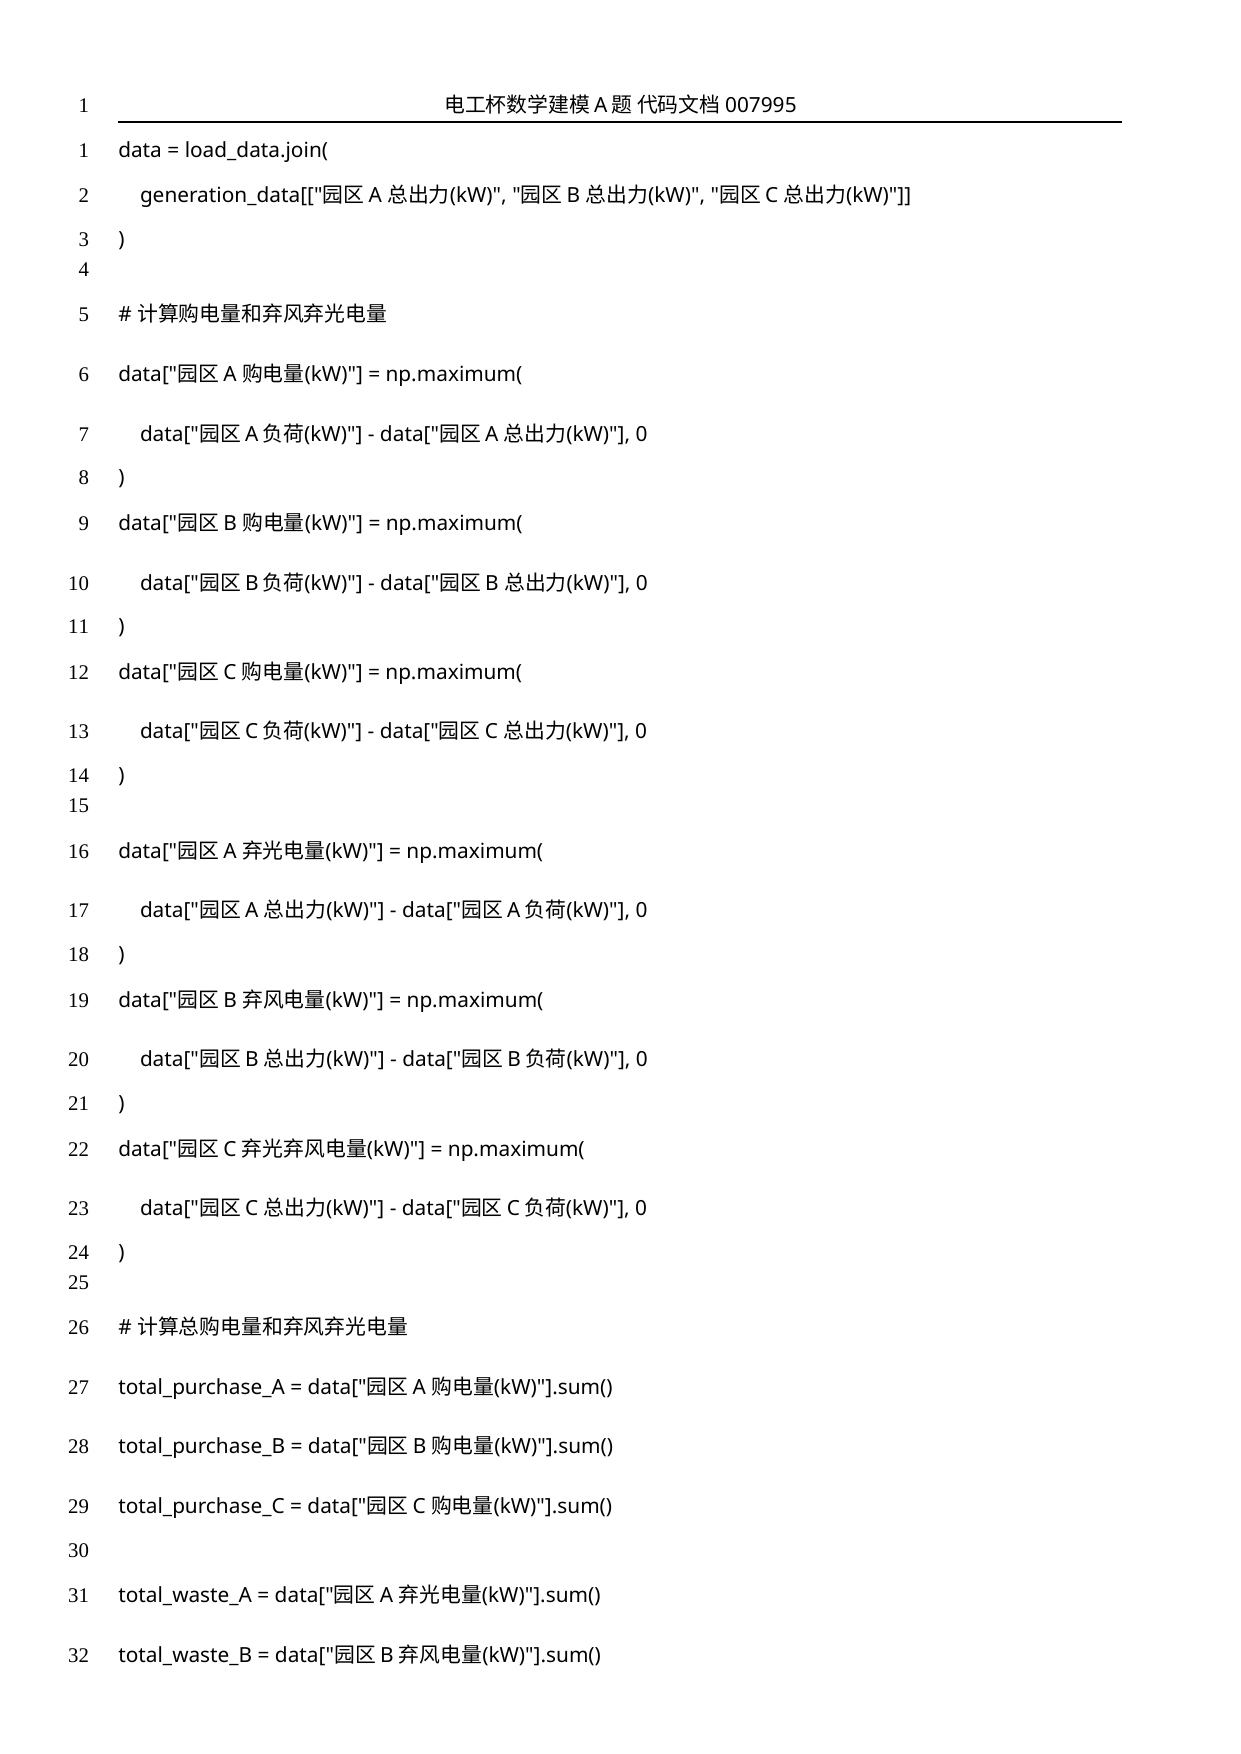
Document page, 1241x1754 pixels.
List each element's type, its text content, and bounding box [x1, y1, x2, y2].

text # 计算总购电量和弃风弃光电量 [118, 1296, 992, 1356]
text total_purchase_C = data["园区C 购电量(kW)"].sum() [118, 1475, 992, 1534]
text total_purchase_A = data["园区A 购电量(kW)"].sum() [118, 1356, 992, 1415]
text data["园区C负荷(kW)"] - data["园区C 总出力(kW)"], 0 [118, 700, 992, 760]
text ) [118, 611, 992, 641]
text ) [118, 1087, 992, 1117]
text data["园区A负荷(kW)"] - data["园区A 总出力(kW)"], 0 [118, 402, 992, 462]
text ) [118, 938, 992, 968]
text data["园区C 弃光弃风电量(kW)"] = np.maximum( [118, 1117, 992, 1177]
text total_purchase_B = data["园区B 购电量(kW)"].sum() [118, 1415, 992, 1475]
text data["园区A 总出力(kW)"] - data["园区A负荷(kW)"], 0 [118, 879, 992, 938]
text data["园区B 弃风电量(kW)"] = np.maximum( [118, 968, 992, 1028]
text data["园区C 购电量(kW)"] = np.maximum( [118, 641, 992, 700]
text ) [118, 1236, 992, 1266]
text data["园区A 弃光电量(kW)"] = np.maximum( [118, 819, 992, 879]
text data["园区B负荷(kW)"] - data["园区B 总出力(kW)"], 0 [118, 551, 992, 611]
text ) [118, 462, 992, 492]
text total_waste_B = data["园区B 弃风电量(kW)"].sum() [118, 1624, 992, 1683]
text data["园区B 总出力(kW)"] - data["园区B负荷(kW)"], 0 [118, 1028, 992, 1087]
text generation_data[["园区A 总出力(kW)", "园区B 总出力(kW)", "园区C 总出力(kW)"]] [118, 164, 992, 223]
text data = load_data.join( [118, 134, 992, 164]
text # 计算购电量和弃风弃光电量 [118, 283, 992, 343]
text data["园区A 购电量(kW)"] = np.maximum( [118, 343, 992, 402]
text data["园区B 购电量(kW)"] = np.maximum( [118, 492, 992, 551]
text data["园区C 总出力(kW)"] - data["园区C负荷(kW)"], 0 [118, 1177, 992, 1236]
text total_waste_A = data["园区A 弃光电量(kW)"].sum() [118, 1564, 992, 1624]
text ) [118, 223, 992, 253]
text ) [118, 760, 992, 789]
